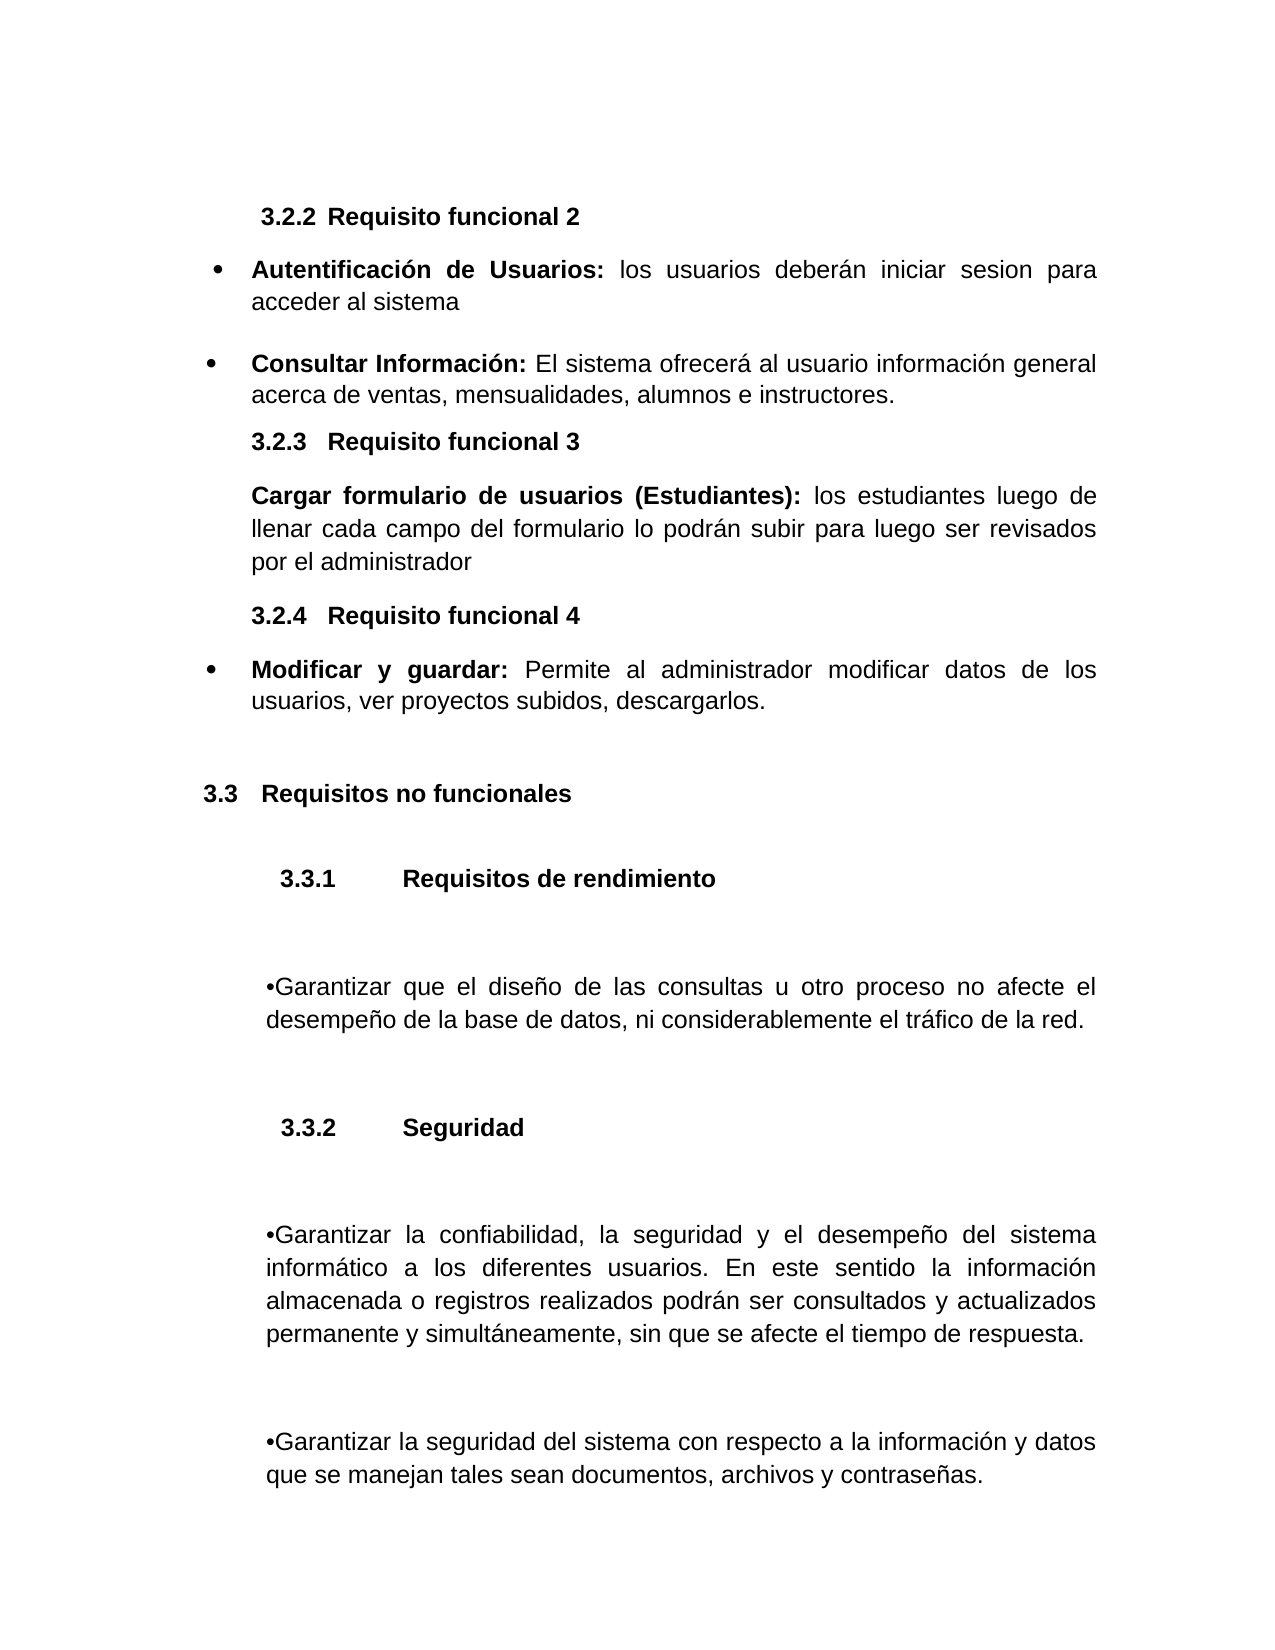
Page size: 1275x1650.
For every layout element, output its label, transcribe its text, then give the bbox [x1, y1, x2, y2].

list •Garantizar la confiabilidad, la seguridad y el desempeño del sistema informático a los diferentes usuarios. En este sentido la información almacenada o registros realizados podrán ser consultados y actualizados permanente y simultáneamente, sin que se afecte el tiempo de respuesta. [266, 1220, 1098, 1348]
list Consultar Información: El sistema ofrecerá al usuario información general acerca de ventas, mensualidades, alumnos e instructores. [207, 348, 1098, 408]
list 3.3.1 Requisitos de rendimiento [252, 864, 1098, 893]
list Requisitos no funcionales [203, 779, 1098, 808]
text 3.2.4 Requisito funcional 4 [177, 601, 1098, 630]
text Cargar formulario de usuarios (Estudiantes): los estudiantes luego de llenar cada campo del formulario lo podrán subir para luego ser revisados por el administrador [251, 481, 1098, 576]
list •Garantizar la seguridad del sistema con respecto a la información y datos que se manejan tales sean documentos, archivos y contraseñas. [266, 1427, 1098, 1489]
list Modificar y guardar: Permite al administrador modificar datos de los usuarios, ver proyectos subidos, descargarlos. [207, 655, 1098, 715]
list •Garantizar que el diseño de las consultas u otro proceso no afecte el desempeño de la base de datos, ni considerablemente el tráfico de la red. [266, 972, 1098, 1034]
list 3.3.2 Seguridad [266, 1113, 1098, 1141]
list Autentificación de Usuarios: los usuarios deberán iniciar sesion para acceder al sistema [213, 255, 1098, 315]
text 3.2.2 Requisito funcional 2 [177, 201, 1098, 230]
text 3.2.3 Requisito funcional 3 [251, 427, 1098, 456]
